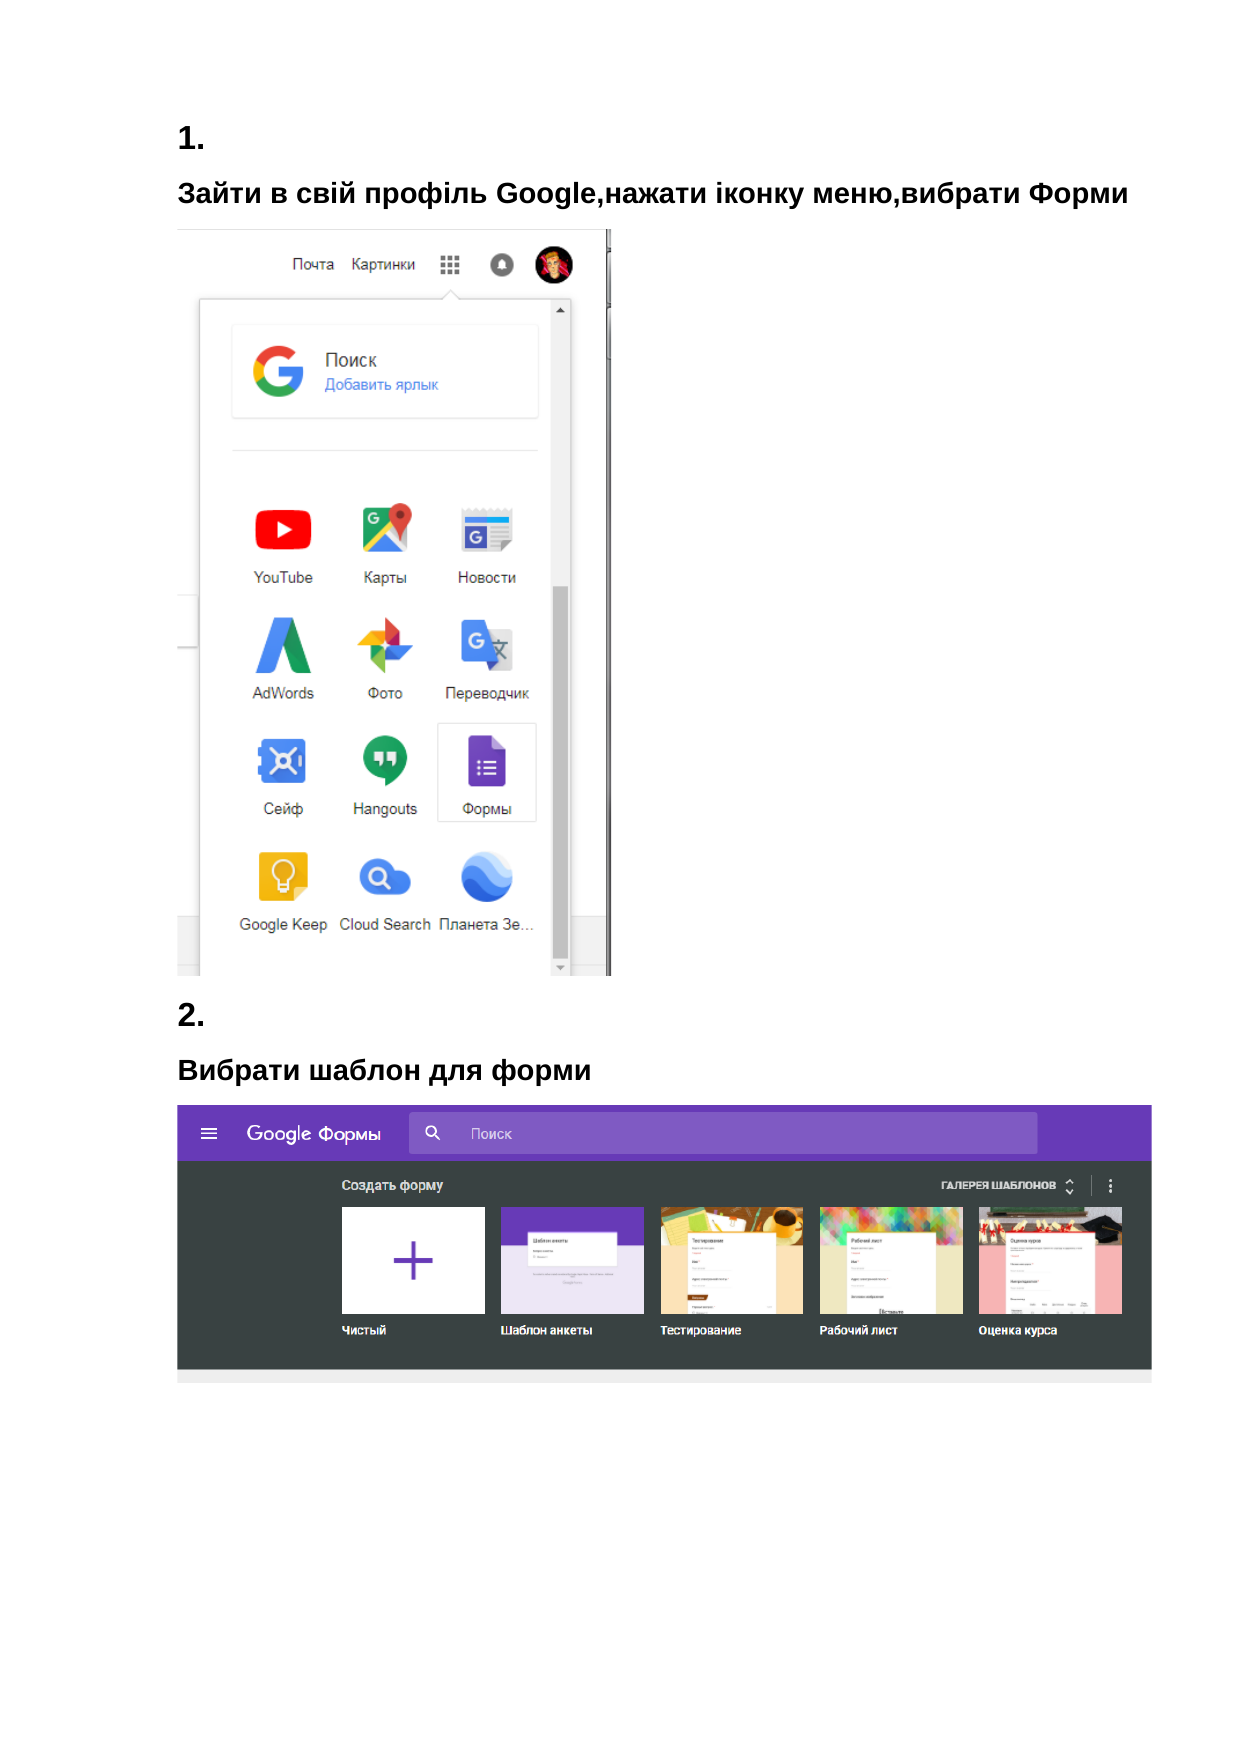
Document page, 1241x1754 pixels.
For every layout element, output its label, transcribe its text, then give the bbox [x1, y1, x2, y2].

picture [177, 229, 612, 976]
text Зайти в свій профіль Google,нажати іконку меню,вибрати Форми [177, 176, 1152, 210]
text 1. [177, 118, 1152, 157]
text 2. [177, 995, 1152, 1033]
picture [177, 1105, 1152, 1383]
text Вибрати шаблон для форми [177, 1053, 1152, 1086]
